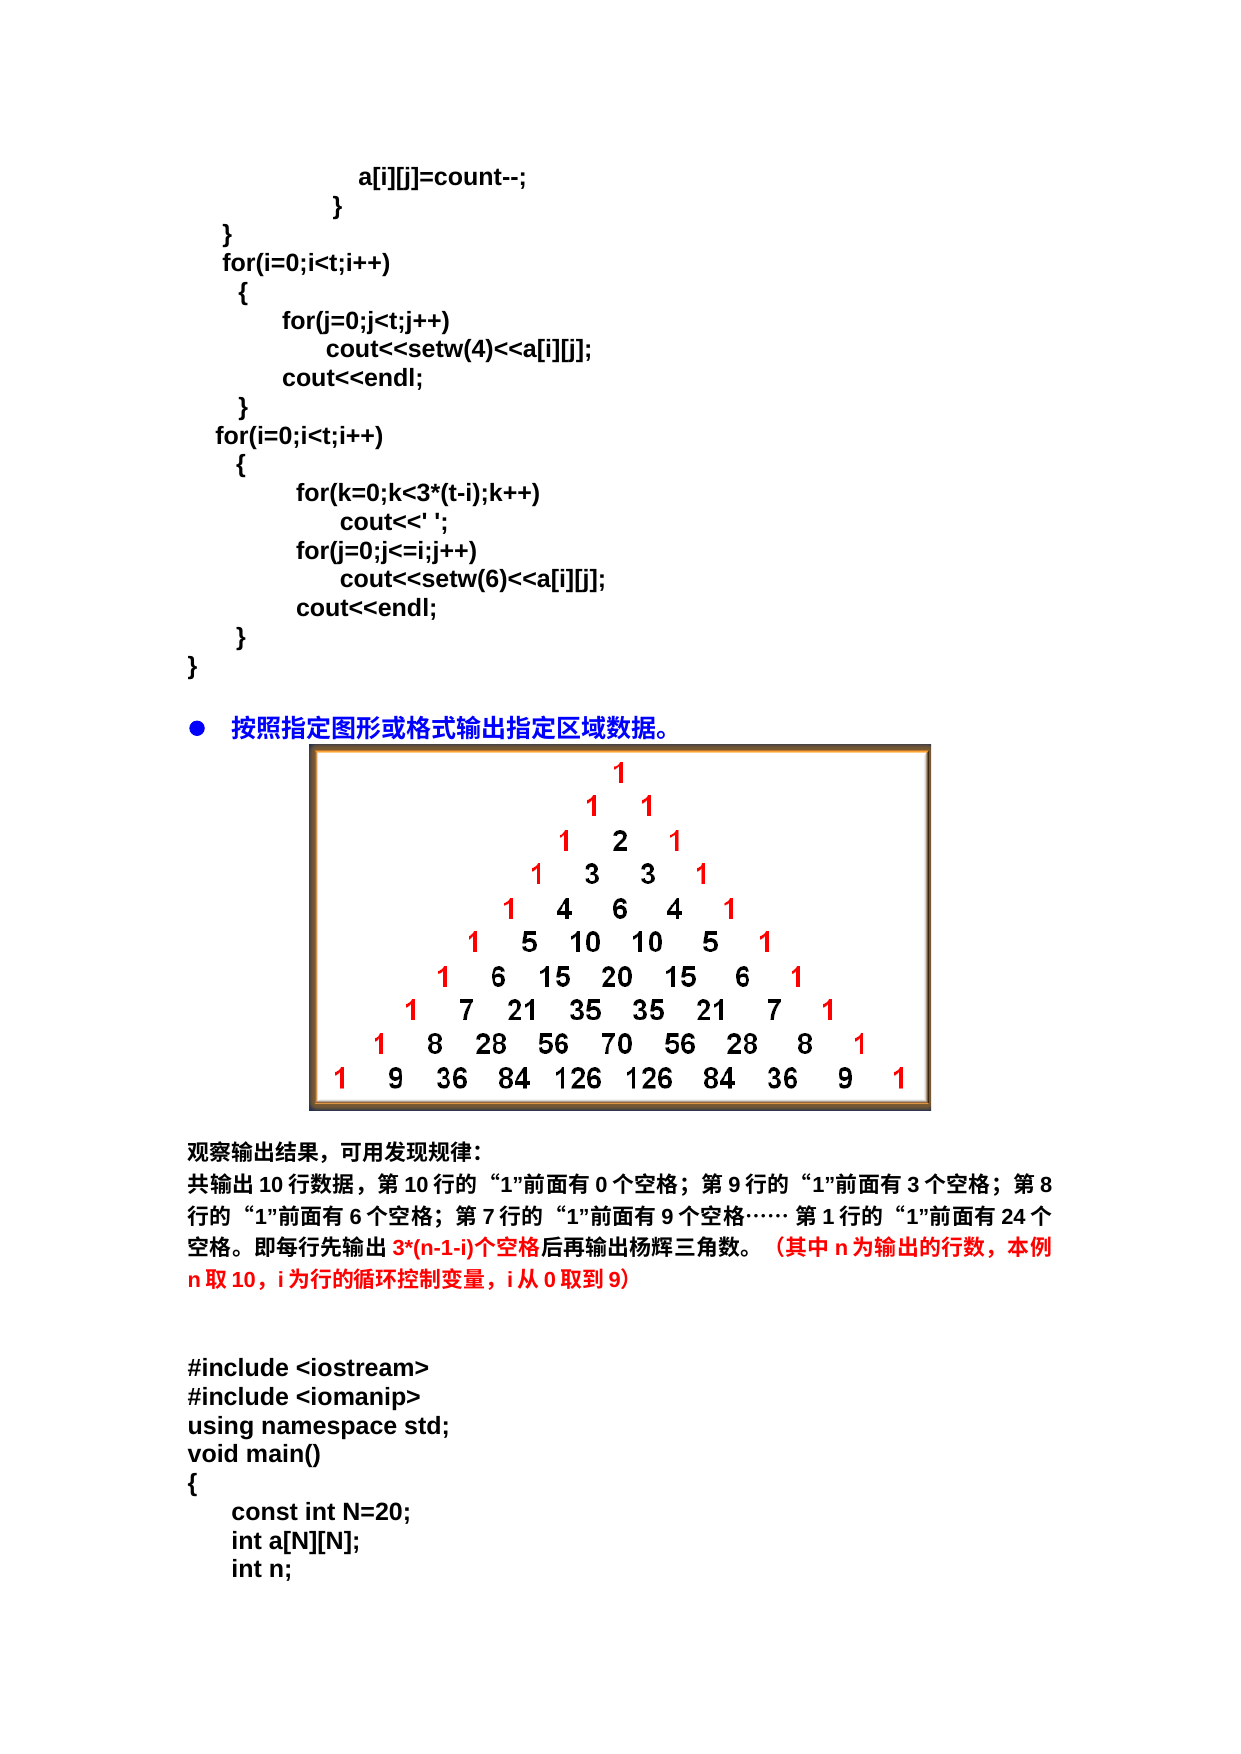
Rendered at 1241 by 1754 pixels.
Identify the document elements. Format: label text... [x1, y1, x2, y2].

text cout<<' '; [187, 507, 1053, 536]
text cout<<setw(6)<<a[i][j]; [187, 564, 1053, 593]
picture [309, 744, 932, 1111]
text cout<<endl; [187, 593, 1053, 622]
text { [187, 277, 1053, 306]
text 共输出10行数据，第10行的“1”前面有0个空格；第9行的“1”前面有3个空格；第8行的“1”前面有6个空格；第7行的“1”前面有9个空格…… 第1行的“1”前面有24个空格。即每行先输出3*(n-1-i)个空格后再输出杨辉三角数。（其中n为输出的行数，本例n取10，i为行的循环控制变量，i从0取到9） [187, 1167, 1053, 1294]
text { [187, 449, 1053, 478]
text int n; [187, 1554, 1053, 1583]
text #include <iomanip> [187, 1382, 1053, 1411]
text } [187, 622, 1053, 651]
text cout<<setw(4)<<a[i][j]; [187, 334, 1053, 363]
text using namespace std; [187, 1411, 1053, 1439]
text for(i=0;i<t;i++) [187, 248, 1053, 277]
text cout<<endl; [187, 363, 1053, 392]
text } [187, 392, 1053, 421]
list 按照指定图形或格式输出指定区域数据。 [187, 708, 1053, 744]
text } [187, 191, 1053, 219]
text 观察输出结果，可用发现规律： [187, 1134, 1053, 1167]
text } [187, 651, 1053, 679]
text for(k=0;k<3*(t-i);k++) [187, 478, 1053, 507]
text { [187, 1468, 1053, 1497]
text for(i=0;i<t;i++) [187, 421, 1053, 449]
text void main() [187, 1439, 1053, 1468]
text #include <iostream> [187, 1353, 1053, 1382]
text const int N=20; [187, 1497, 1053, 1526]
text a[i][j]=count--; [187, 162, 1053, 191]
text int a[N][N]; [187, 1526, 1053, 1554]
text for(j=0;j<t;j++) [187, 306, 1053, 334]
text } [187, 219, 1053, 248]
text for(j=0;j<=i;j++) [187, 536, 1053, 564]
